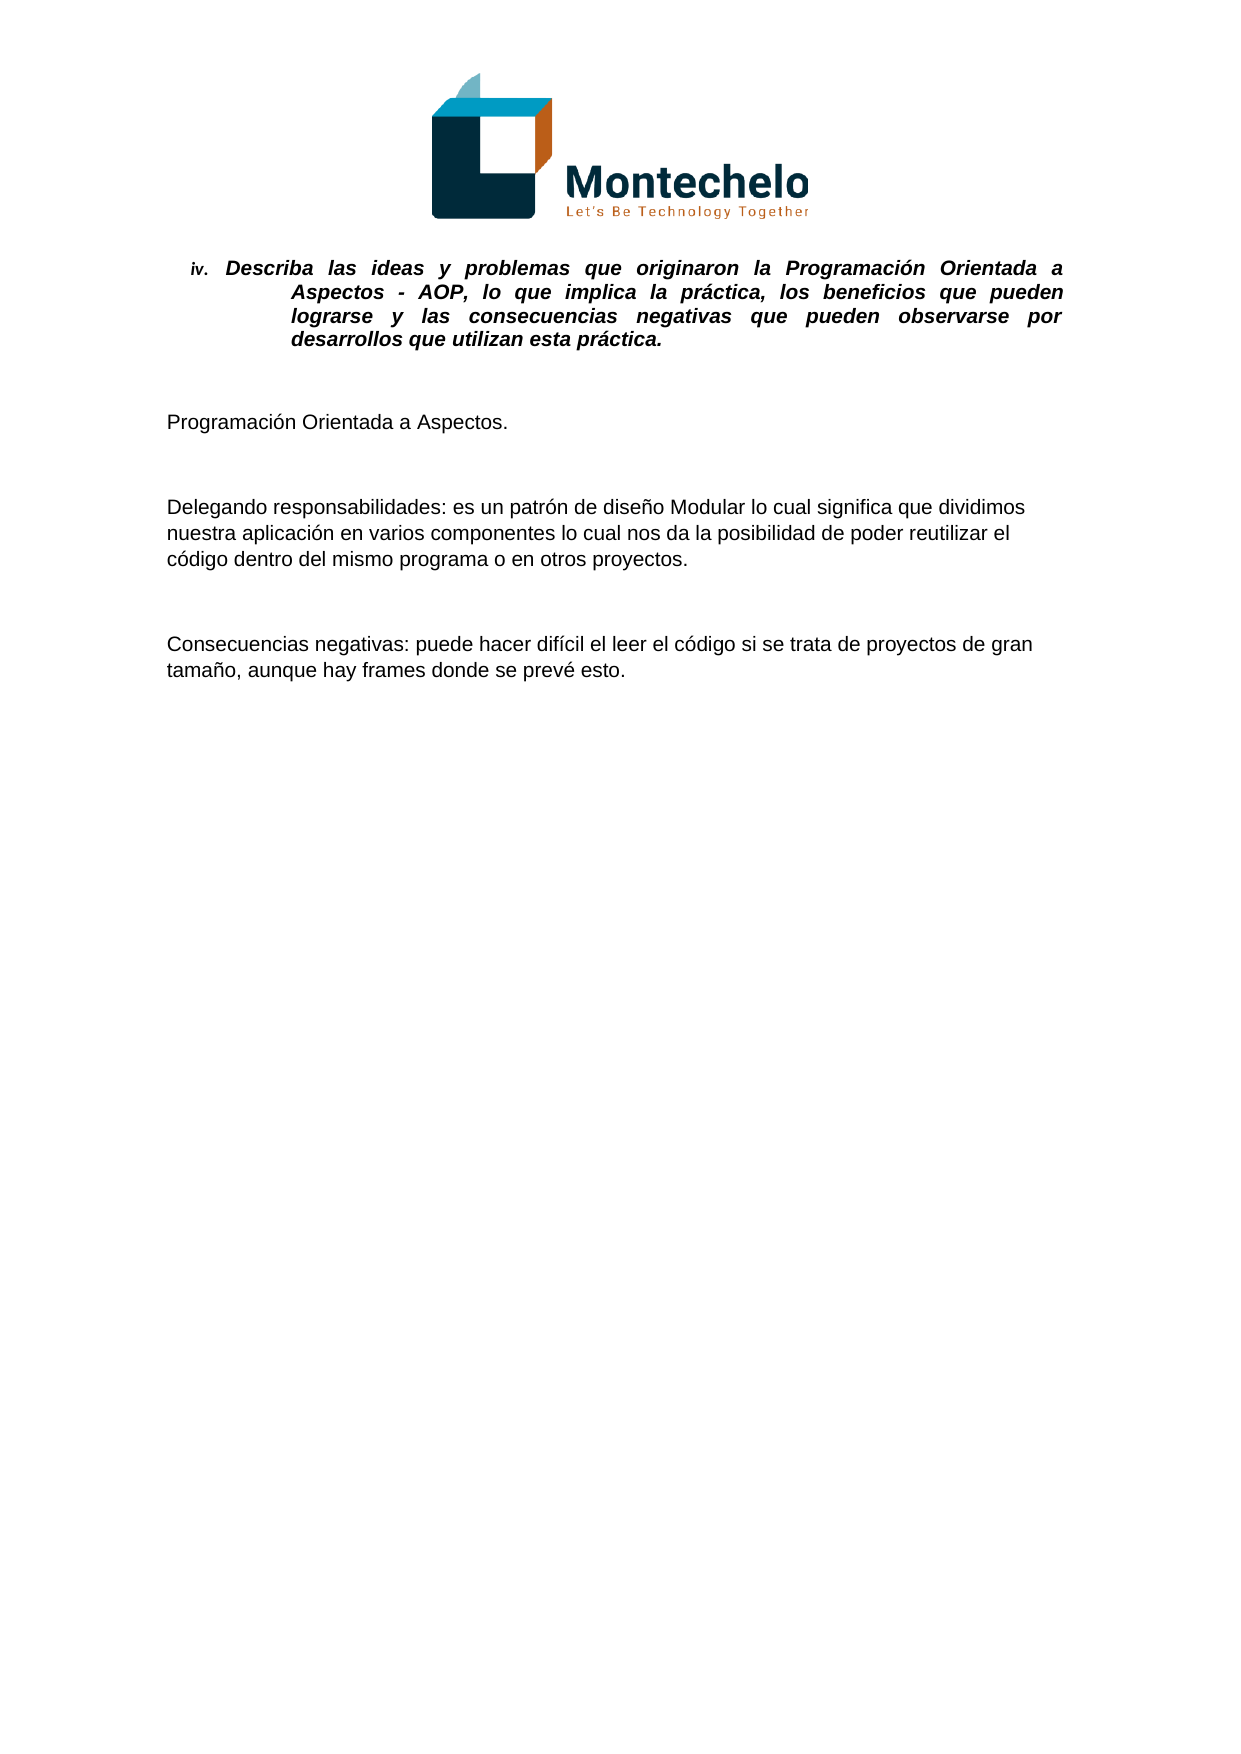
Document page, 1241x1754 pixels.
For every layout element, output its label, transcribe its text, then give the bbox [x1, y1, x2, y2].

text Programación Orientada a Aspectos. [167, 410, 1076, 434]
list Describa las ideas y problemas que originaron la Programación Orientada a Aspectos - AOP, lo que implica la práctica, los beneficios que pueden lograrse y las consecuencias negativas que pueden observarse por desarrollos que utilizan esta práctica. [190, 257, 1064, 351]
picture [432, 73, 808, 219]
text Consecuencias negativas: puede hacer difícil el leer el código si se trata de proyectos de gran tamaño, aunque hay frames donde se prevé esto. [167, 632, 1076, 682]
text Delegando responsabilidades: es un patrón de diseño Modular lo cual significa que dividimos nuestra aplicación en varios componentes lo cual nos da la posibilidad de poder reutilizar el código dentro del mismo programa o en otros proyectos. [167, 495, 1076, 571]
picture [794, 179, 802, 193]
